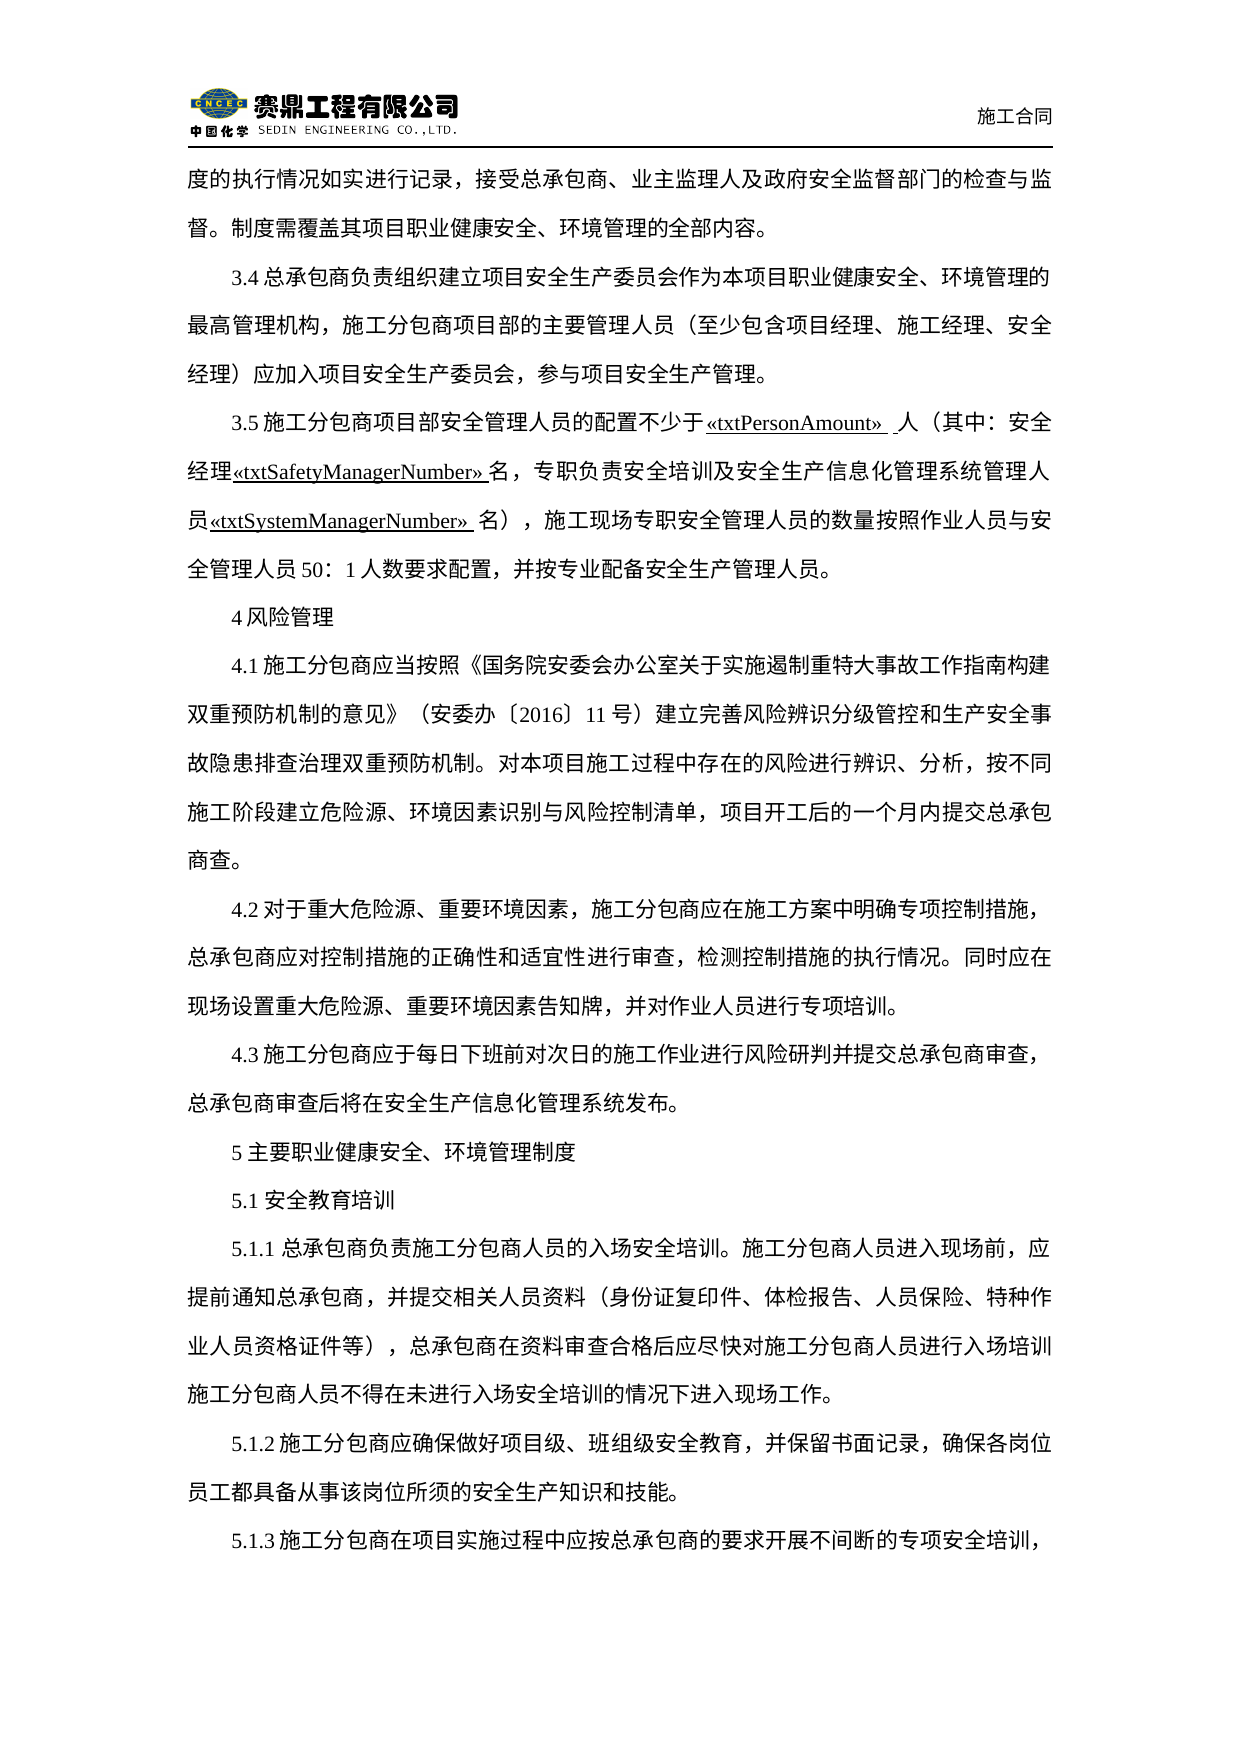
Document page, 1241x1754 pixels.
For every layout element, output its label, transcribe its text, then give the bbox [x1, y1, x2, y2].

text 3.4总承包商负责组织建立项目安全生产委员会作为本项目职业健康安全、环境管理的最高管理机构，施工分包商项目部的主要管理人员（至少包含项目经理、施工经理、安全经理）应加入项目安全生产委员会，参与项目安全生产管理。 [187, 259, 1053, 389]
text 5.1 安全教育培训 [187, 1182, 1053, 1215]
picture [187, 88, 466, 139]
text 5.1.1 总承包商负责施工分包商人员的入场安全培训。施工分包商人员进入现场前，应提前通知总承包商，并提交相关人员资料（身份证复印件、体检报告、人员保险、特种作业人员资格证件等），总承包商在资料审查合格后应尽快对施工分包商人员进行入场培训，施工分包商人员不得在未进行入场安全培训的情况下进入现场工作。 [187, 1231, 1053, 1409]
text 4.2对于重大危险源、重要环境因素，施工分包商应在施工方案中明确专项控制措施，总承包商应对控制措施的正确性和适宜性进行审查，检测控制措施的执行情况。同时应在现场设置重大危险源、重要环境因素告知牌，并对作业人员进行专项培训。 [187, 891, 1053, 1021]
text 4.3施工分包商应于每日下班前对次日的施工作业进行风险研判并提交总承包商审查，总承包商审查后将在安全生产信息化管理系统发布。 [187, 1037, 1053, 1118]
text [187, 1522, 1053, 1555]
text 4.1施工分包商应当按照《国务院安委会办公室关于实施遏制重特大事故工作指南构建双重预防机制的意见》（安委办〔2016〕11号）建立完善风险辨识分级管控和生产安全事故隐患排查治理双重预防机制。对本项目施工过程中存在的风险进行辨识、分析，按不同施工阶段建立危险源、环境因素识别与风险控制清单，项目开工后的一个月内提交总承包商查。 [187, 648, 1053, 875]
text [187, 162, 1053, 243]
text 3.5施工分包商项目部安全管理人员的配置不少于«txtPersonAmount» 人（其中：安全经理«txtSafetyManagerNumber» 名，专职负责安全培训及安全生产信息化管理系统管理人员«txtSystemManagerNumber» 名），施工现场专职安全管理人员的数量按照作业人员与安全管理人员50：1人数要求配置，并按专业配备安全生产管理人员。 [187, 405, 1053, 584]
text 5 主要职业健康安全、环境管理制度 [187, 1134, 1053, 1167]
text 4风险管理 [187, 599, 1053, 632]
text 5.1.2施工分包商应确保做好项目级、班组级安全教育，并保留书面记录，确保各岗位员工都具备从事该岗位所须的安全生产知识和技能。 [187, 1425, 1053, 1507]
